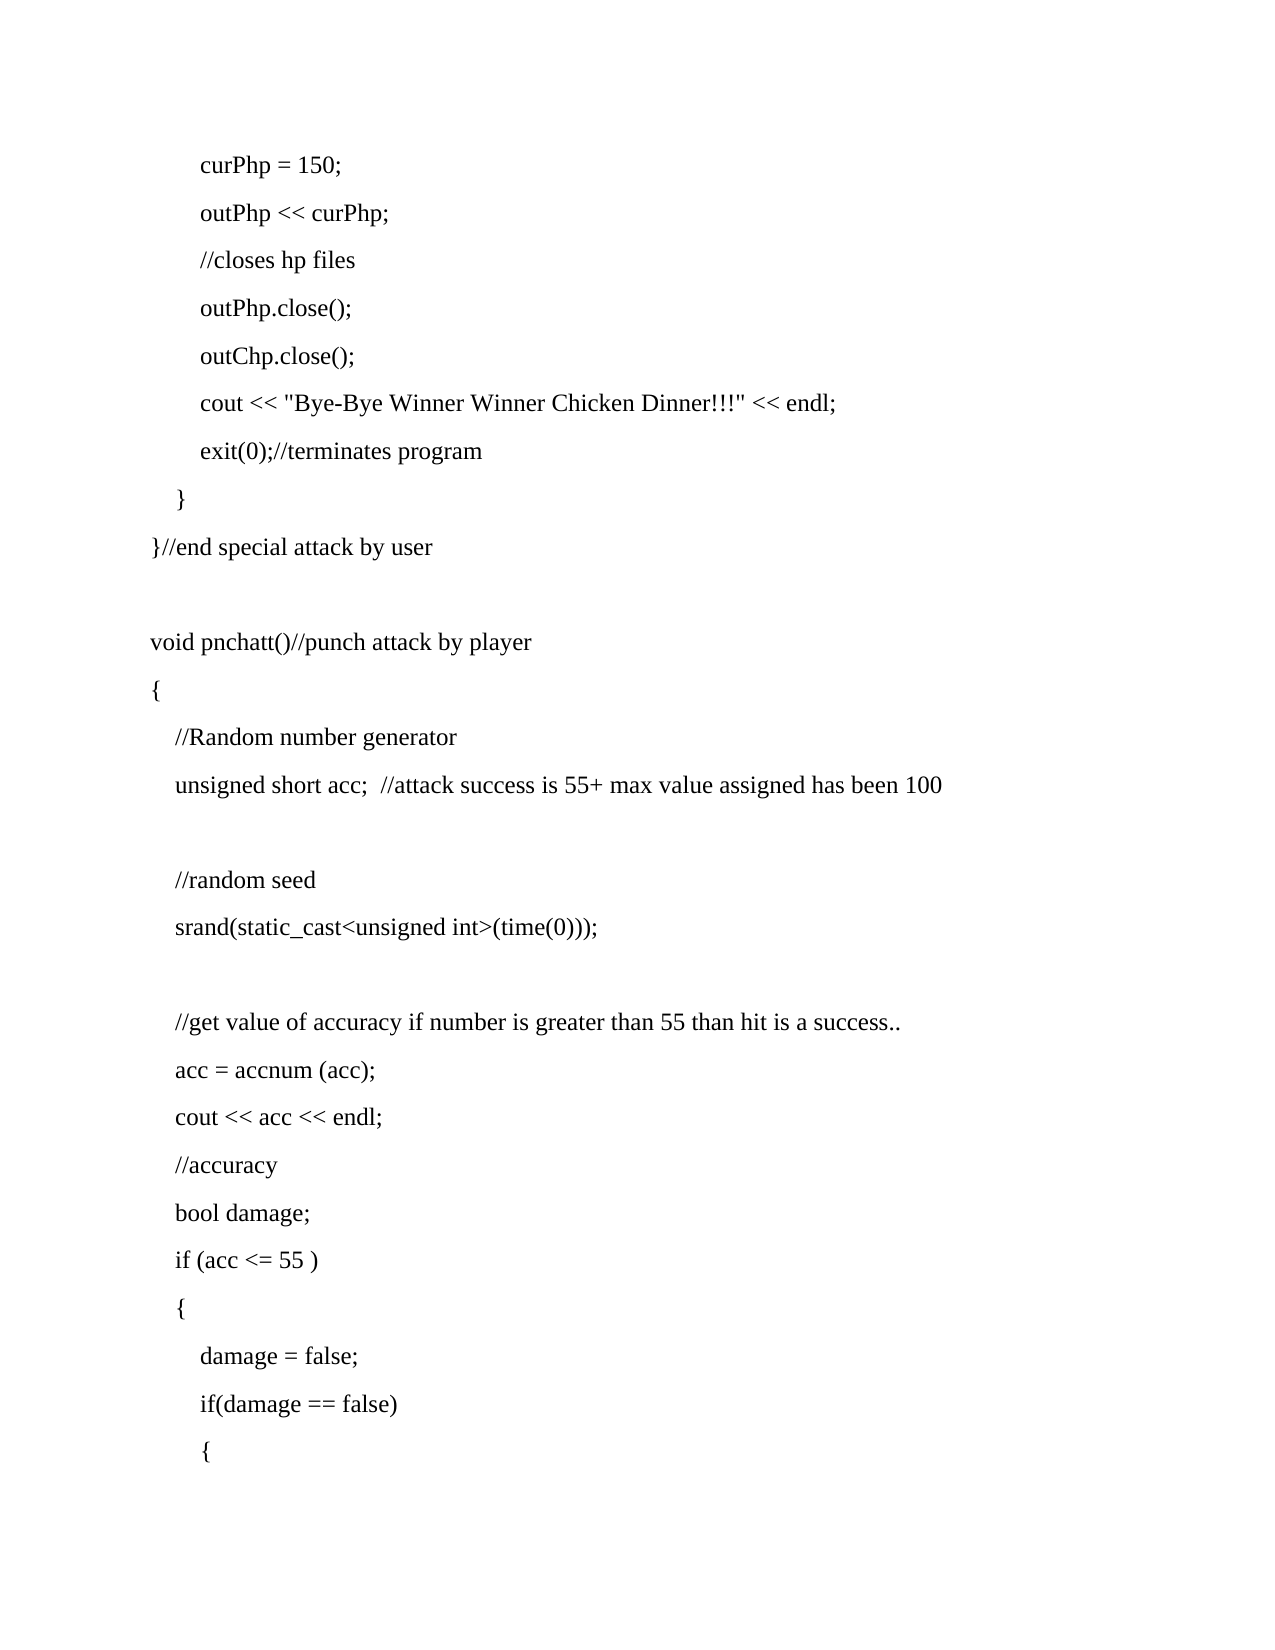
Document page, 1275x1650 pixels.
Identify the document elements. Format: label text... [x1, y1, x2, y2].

text cout << "Bye-Bye Winner Winner Chicken Dinner!!!" << endl; [150, 388, 1125, 417]
text }//end special attack by user [150, 532, 1125, 560]
text acc = accnum (acc); [150, 1055, 1125, 1083]
text outChp.close(); [150, 341, 1125, 369]
text //Random number generator [150, 722, 1125, 751]
text { [150, 1436, 1125, 1465]
text damage = false; [150, 1341, 1125, 1370]
text unsigned short acc; //attack success is 55+ max value assigned has been 100 [150, 770, 1125, 799]
text outPhp << curPhp; [150, 198, 1125, 226]
text if(damage == false) [150, 1389, 1125, 1417]
text curPhp = 150; [150, 150, 1125, 179]
text bool damage; [150, 1198, 1125, 1227]
text //get value of accuracy if number is greater than 55 than hit is a success.. [150, 1007, 1125, 1036]
text cout << acc << endl; [150, 1102, 1125, 1131]
text { [150, 675, 1125, 703]
text { [150, 1293, 1125, 1322]
text srand(static_cast<unsigned int>(time(0))); [150, 912, 1125, 941]
text //accuracy [150, 1150, 1125, 1179]
text exit(0);//terminates program [150, 436, 1125, 465]
text //random seed [150, 865, 1125, 893]
text if (acc <= 55 ) [150, 1246, 1125, 1274]
text } [150, 484, 1125, 513]
text //closes hp files [150, 245, 1125, 274]
text outPhp.close(); [150, 293, 1125, 322]
text void pnchatt()//punch attack by player [150, 627, 1125, 656]
